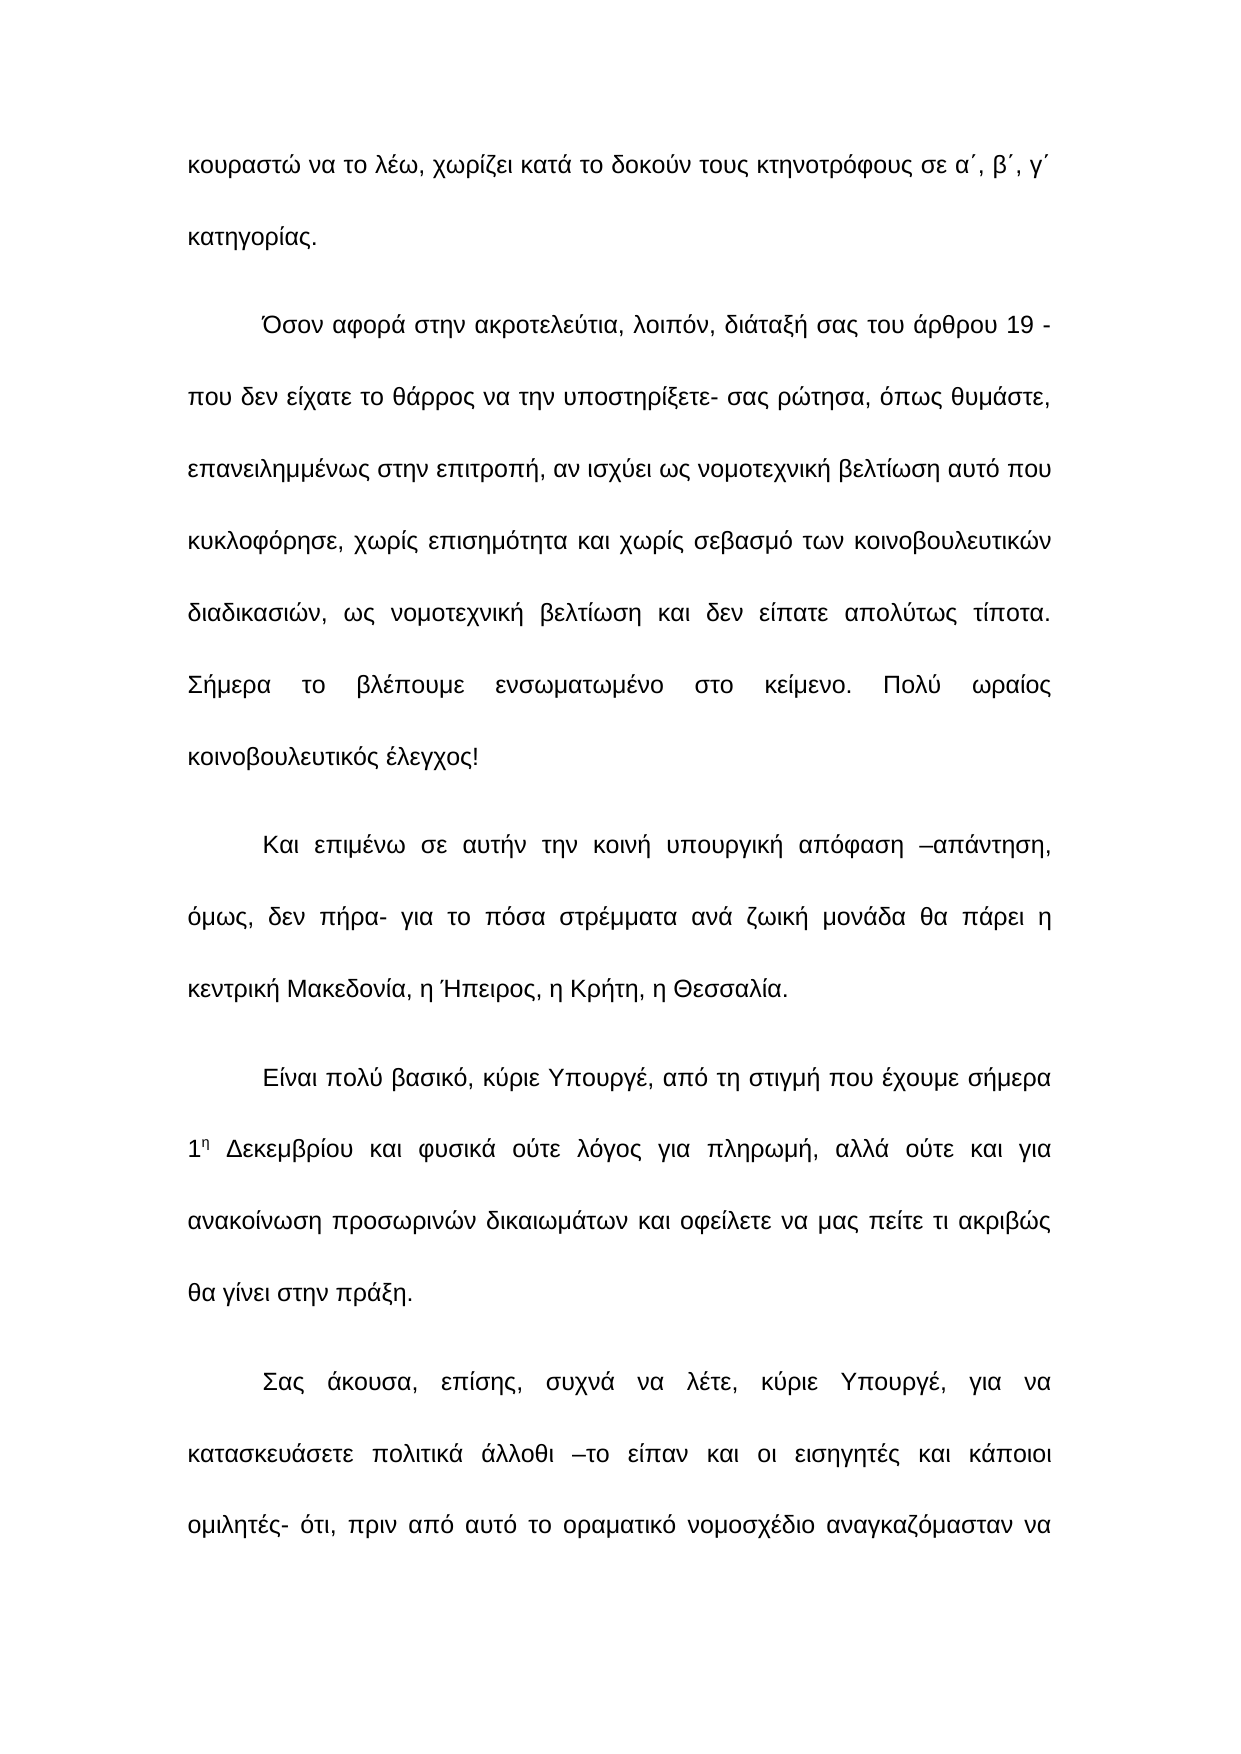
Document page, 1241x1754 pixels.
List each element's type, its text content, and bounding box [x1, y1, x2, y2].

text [187, 1367, 1053, 1539]
text Είναι πολύ βασικό, κύριε Υπουργέ, από τη στιγμή που έχουμε σήμερα 1η Δεκεμβρίου και φυσικά ούτε λόγος για πληρωμή, αλλά ούτε και για ανακοίνωση προσωρινών δικαιωμάτων και οφείλετε να μας πείτε τι ακριβώς θα γίνει στην πράξη. [187, 1062, 1053, 1307]
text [187, 150, 1053, 251]
text Και επιμένω σε αυτήν την κοινή υπουργική απόφαση –απάντηση, όμως, δεν πήρα- για το πόσα στρέμματα ανά ζωική μονάδα θα πάρει η κεντρική Μακεδονία, η Ήπειρος, η Κρήτη, η Θεσσαλία. [187, 830, 1053, 1003]
text Όσον αφορά στην ακροτελεύτια, λοιπόν, διάταξή σας του άρθρου 19 -που δεν είχατε το θάρρος να την υποστηρίξετε- σας ρώτησα, όπως θυμάστε, επανειλημμένως στην επιτροπή, αν ισχύει ως νομοτεχνική βελτίωση αυτό που κυκλοφόρησε, χωρίς επισημότητα και χωρίς σεβασμό των κοινοβουλευτικών διαδικασιών, ως νομοτεχνική βελτίωση και δεν είπατε απολύτως τίποτα. Σήμερα το βλέπουμε ενσωματωμένο στο κείμενο. Πολύ ωραίος κοινοβουλευτικός έλεγχος! [187, 310, 1053, 770]
